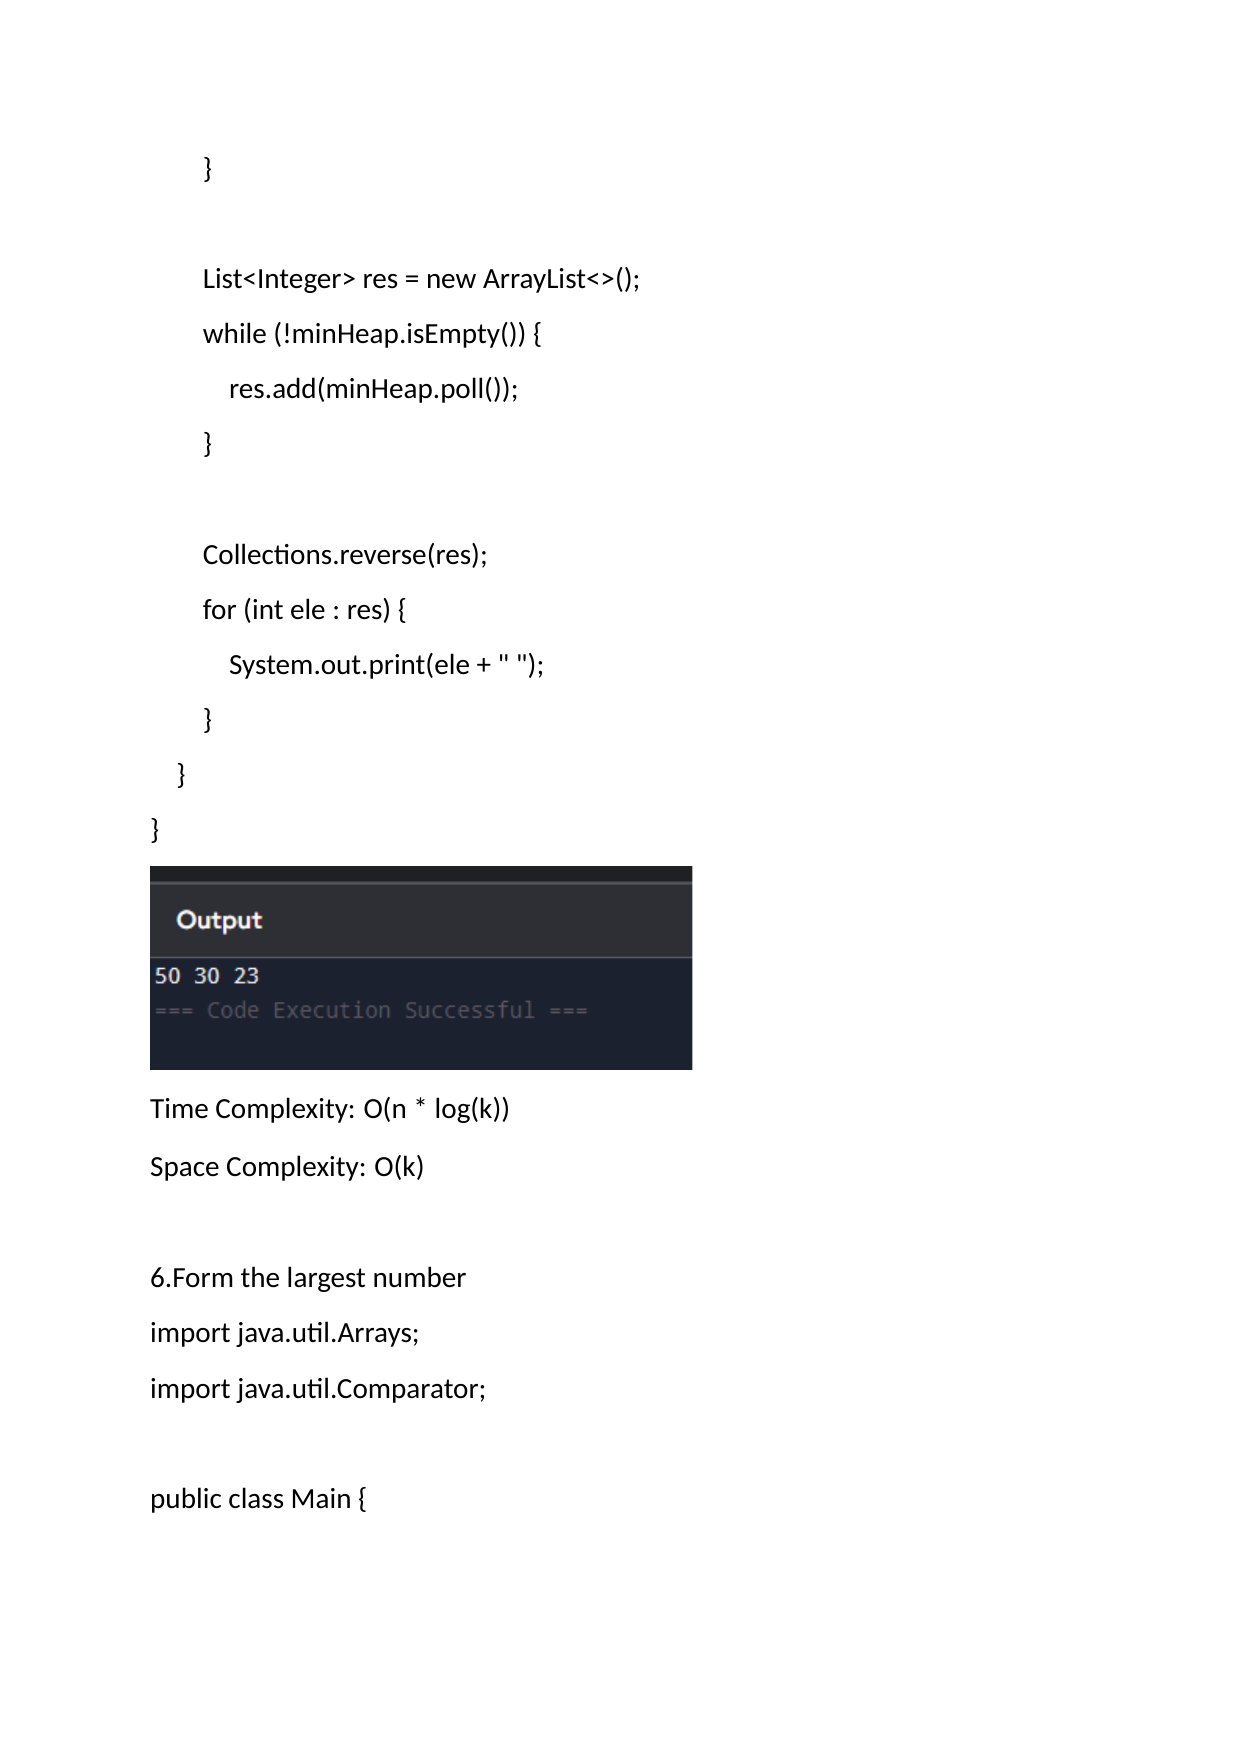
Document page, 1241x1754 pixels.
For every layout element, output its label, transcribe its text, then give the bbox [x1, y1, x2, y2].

text Time Complexity: O(n * log(k)) [364, 1088, 1090, 1127]
text } [150, 426, 1090, 461]
text public class Main { [150, 1480, 1090, 1516]
text List<Integer> res = new ArrayList<>(); [150, 260, 1090, 296]
picture [150, 866, 693, 1070]
text Time Complexity: O(n * log(k)) [150, 1088, 356, 1127]
text System.out.print(ele + " "); [150, 646, 1090, 682]
text } [150, 756, 1090, 792]
text res.add(minHeap.poll()); [150, 370, 1090, 406]
text } [150, 150, 1090, 186]
text Space Complexity: O(k) [150, 1146, 367, 1185]
text import java.util.Comparator; [150, 1370, 1090, 1405]
text Space Complexity: O(k) [375, 1146, 1090, 1185]
text 6.Form the largest number [150, 1259, 1090, 1295]
text for (int ele : res) { [150, 591, 1090, 626]
text } [150, 701, 1090, 737]
text while (!minHeap.isEmpty()) { [150, 315, 1090, 351]
text Collections.reverse(res); [150, 536, 1090, 571]
text } [150, 811, 1090, 847]
text import java.util.Arrays; [150, 1314, 1090, 1350]
